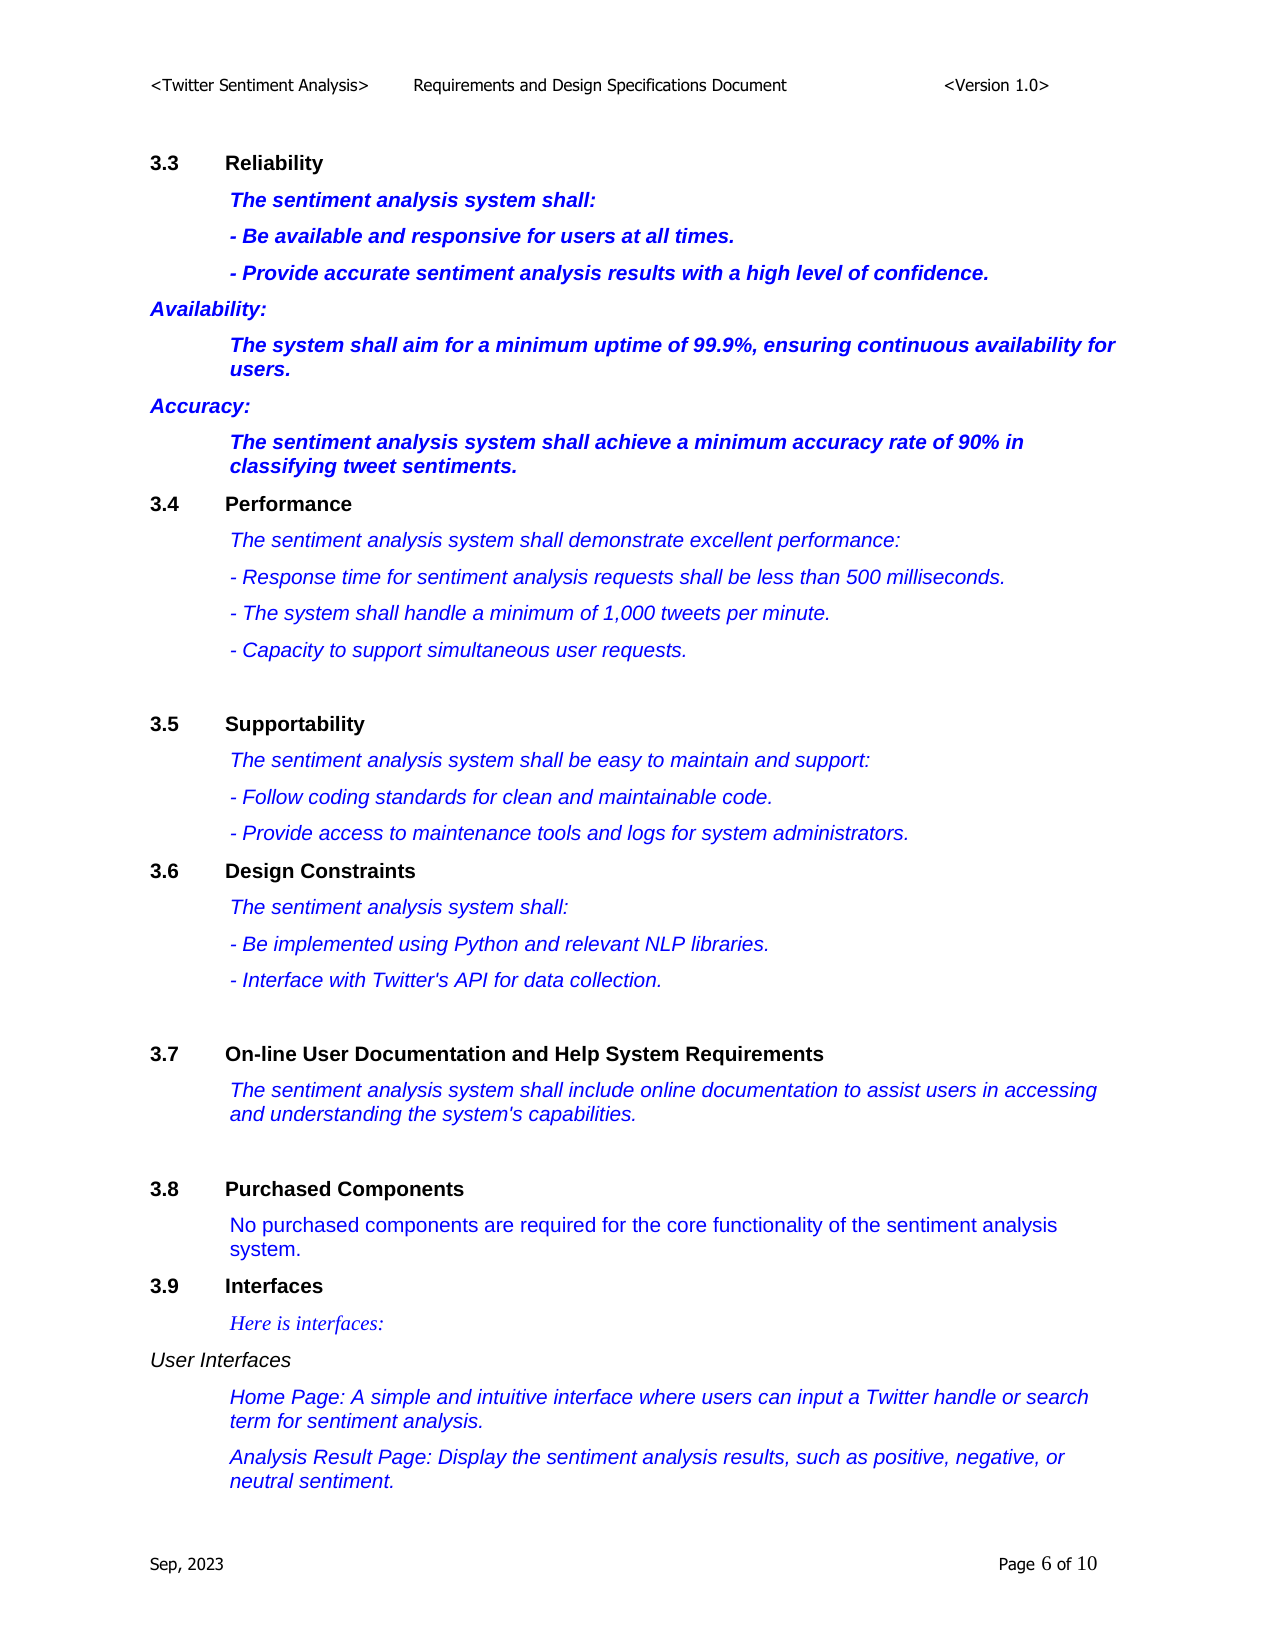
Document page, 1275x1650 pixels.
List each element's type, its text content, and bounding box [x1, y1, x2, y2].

text - Provide accurate sentiment analysis results with a high level of confidence. [229, 260, 1125, 284]
text The sentiment analysis system shall: [229, 895, 1125, 919]
text Home Page: A simple and intuitive interface where users can input a Twitter handle or search term for sentiment analysis. [229, 1385, 1125, 1433]
text - Be implemented using Python and relevant NLP libraries. [229, 931, 1125, 955]
text - Response time for sentiment analysis requests shall be less than 500 milliseconds. [229, 564, 1125, 588]
subtitle User Interfaces [150, 1347, 1125, 1372]
text No purchased components are required for the core functionality of the sentiment analysis system. [229, 1213, 1125, 1261]
text - Be available and responsive for users at all times. [229, 224, 1125, 248]
text Availability: [150, 297, 1125, 321]
text Here is interfaces: [229, 1311, 1125, 1335]
subtitle Supportability [150, 711, 1125, 736]
text The sentiment analysis system shall achieve a minimum accuracy rate of 90% in classifying tweet sentiments. [229, 430, 1125, 478]
text The sentiment analysis system shall demonstrate excellent performance: [229, 528, 1125, 552]
text The sentiment analysis system shall: [229, 187, 1125, 211]
subtitle Performance [150, 491, 1125, 516]
text - The system shall handle a minimum of 1,000 tweets per minute. [229, 601, 1125, 625]
subtitle On-line User Documentation and Help System Requirements [150, 1041, 1125, 1066]
text - Provide access to maintenance tools and logs for system administrators. [229, 821, 1125, 845]
subtitle Interfaces [150, 1273, 1125, 1298]
subtitle Purchased Components [150, 1175, 1125, 1200]
text The sentiment analysis system shall be easy to maintain and support: [229, 748, 1125, 772]
text Analysis Result Page: Display the sentiment analysis results, such as positive, negative, or neutral sentiment. [229, 1445, 1125, 1493]
text The sentiment analysis system shall include online documentation to assist users in accessing and understanding the system's capabilities. [229, 1078, 1125, 1126]
subtitle Reliability [150, 150, 1125, 175]
text - Capacity to support simultaneous user requests. [229, 637, 1125, 661]
text - Follow coding standards for clean and maintainable code. [229, 784, 1125, 808]
text - Interface with Twitter's API for data collection. [229, 968, 1125, 992]
subtitle Design Constraints [150, 857, 1125, 882]
text The system shall aim for a minimum uptime of 99.9%, ensuring continuous availability for users. [229, 333, 1125, 381]
text Accuracy: [150, 394, 1125, 418]
